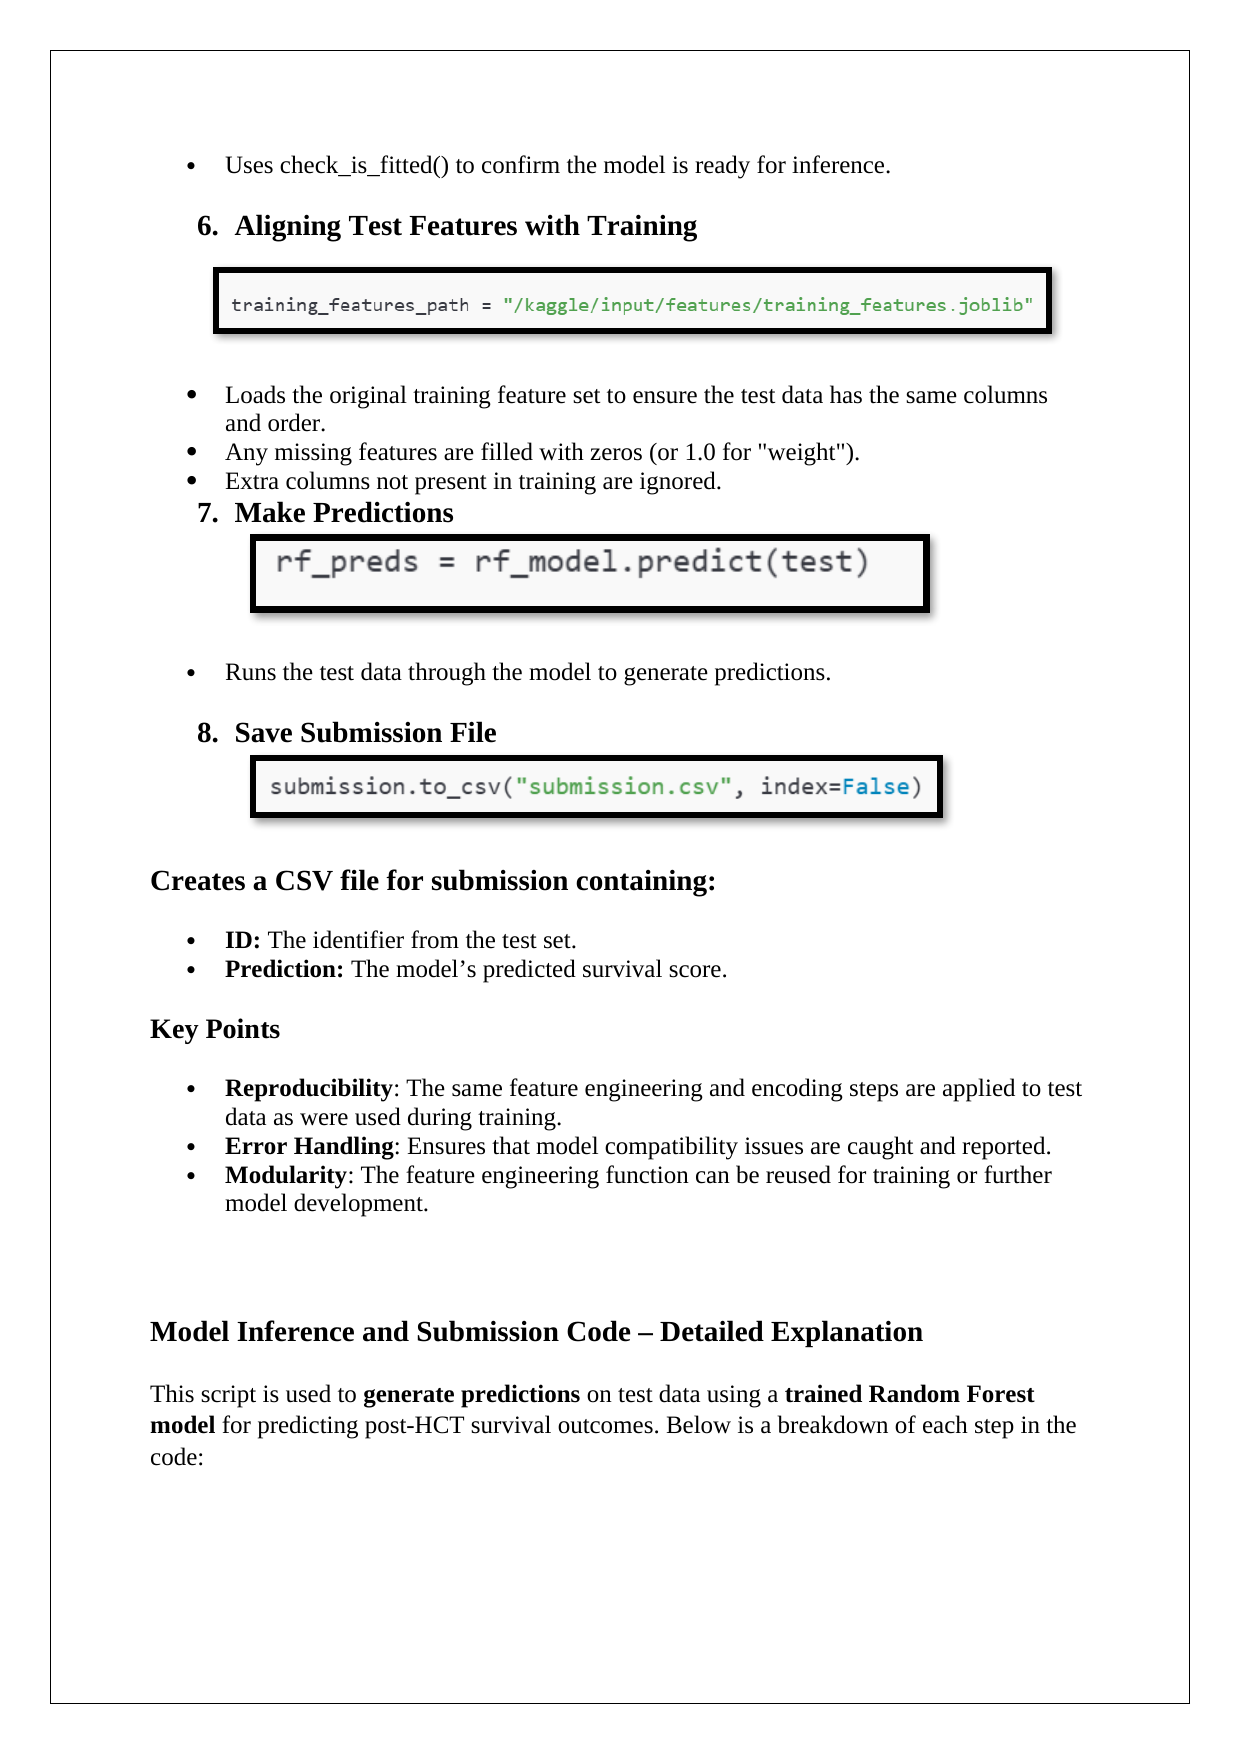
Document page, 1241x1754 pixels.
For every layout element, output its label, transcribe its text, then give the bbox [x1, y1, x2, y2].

picture [256, 541, 923, 606]
list Reproducibility: The same feature engineering and encoding steps are applied to test data as were used during training. [187, 1073, 1090, 1131]
list Extra columns not present in training are ignored. [187, 466, 1090, 495]
text Key Points [150, 1012, 1090, 1044]
list Save Submission File [197, 715, 1090, 749]
list Error Handling: Ensures that model compatibility issues are caught and reported. [187, 1131, 1090, 1160]
list Modularity: The feature engineering function can be reused for training or further model development. [187, 1160, 1090, 1217]
text Creates a CSV file for submission containing: [150, 863, 1090, 896]
list Aligning Test Features with Training [197, 208, 1090, 241]
list Any missing features are filled with zeros (or 1.0 for "weight"). [187, 437, 1090, 466]
subtitle Model Inference and Submission Code – Detailed Explanation [150, 1314, 1090, 1348]
picture [256, 761, 937, 812]
picture [219, 273, 1046, 328]
list Make Predictions [197, 495, 1090, 528]
list Prediction: The model’s predicted survival score. [187, 954, 1090, 983]
text This script is used to generate predictions on test data using a trained Random Forest model for predicting post-HCT survival outcomes. Below is a breakdown of each step in the code: [150, 1379, 1090, 1470]
list ID: The identifier from the test set. [187, 925, 1090, 954]
list Runs the test data through the model to generate predictions. [187, 657, 1090, 686]
list Uses check_is_fitted() to confirm the model is ready for inference. [187, 150, 1090, 179]
list Loads the original training feature set to ensure the test data has the same columns and order. [187, 380, 1090, 437]
